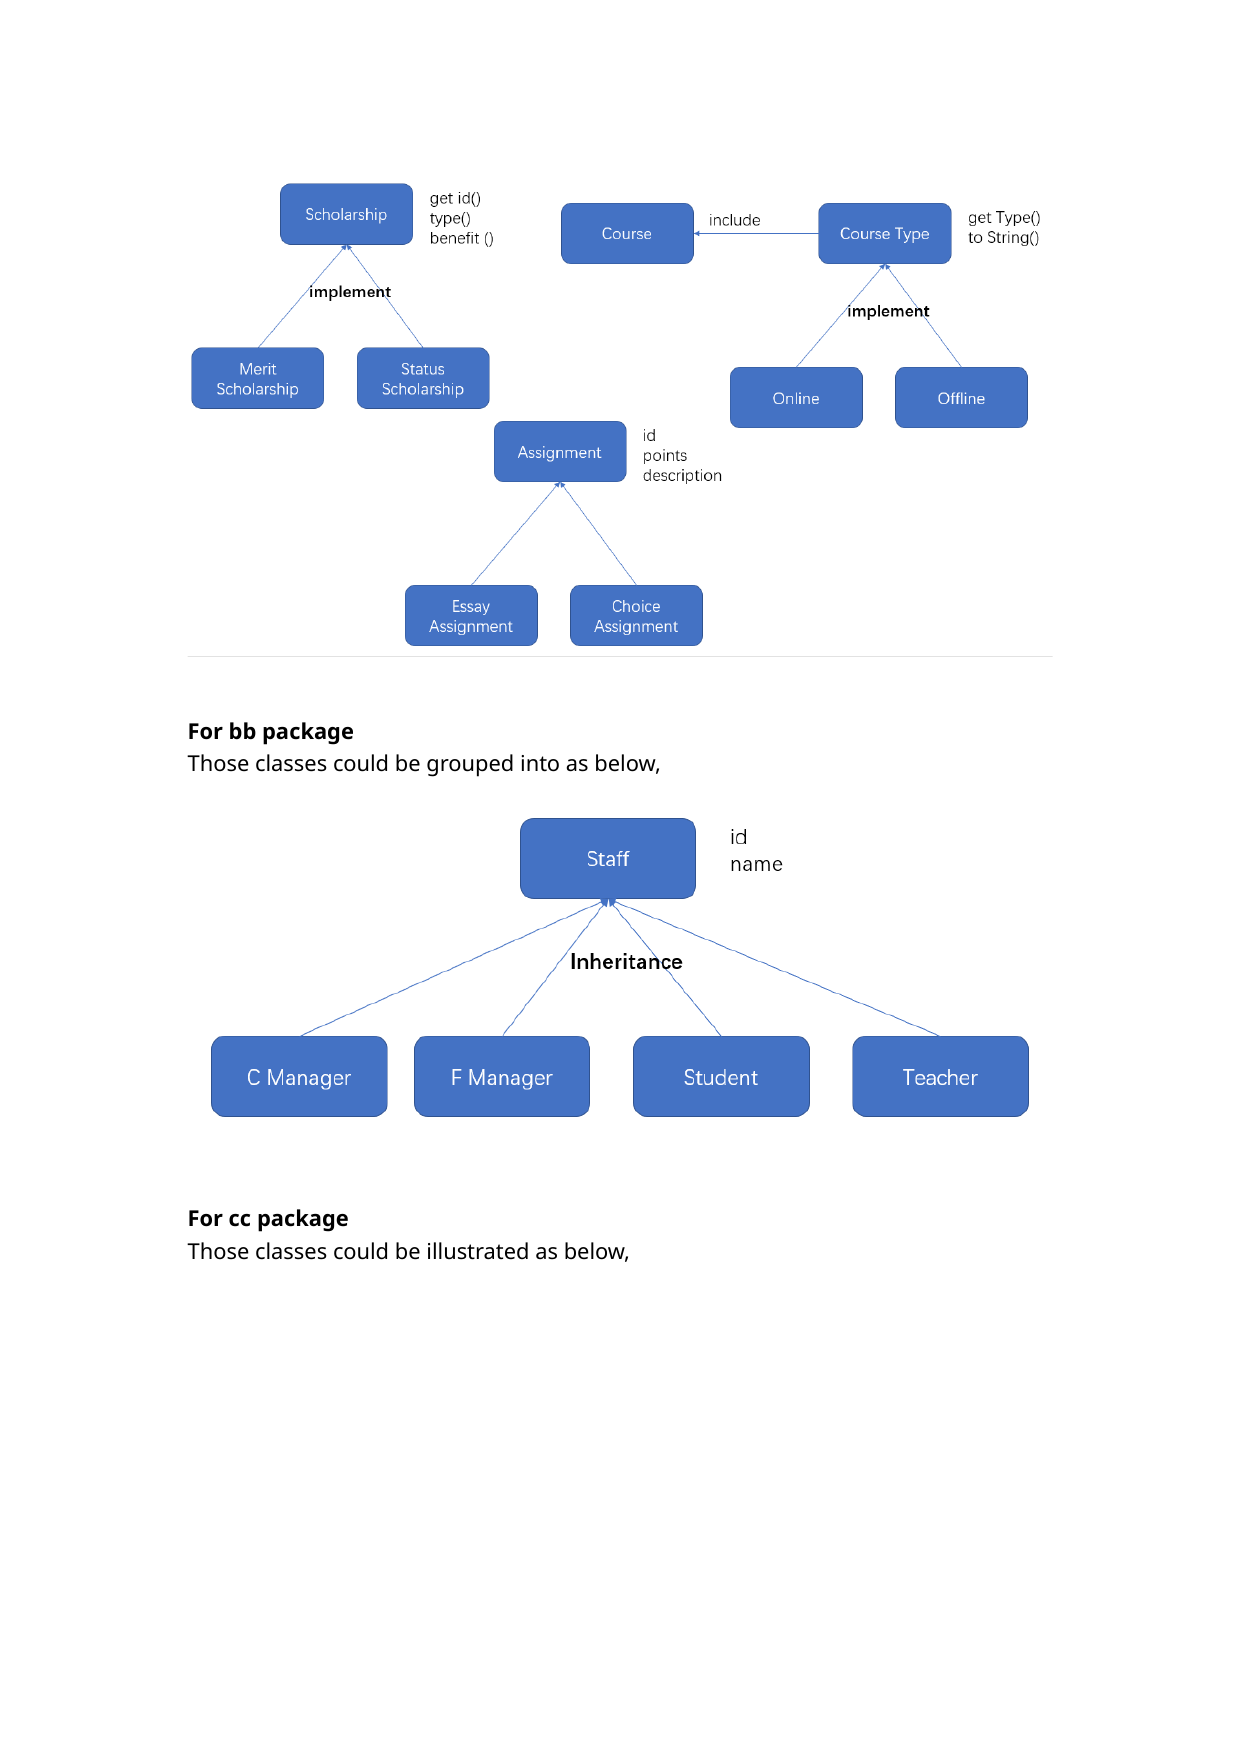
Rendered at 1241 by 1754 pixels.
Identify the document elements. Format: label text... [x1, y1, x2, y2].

text Those classes could be illustrated as below, [187, 1234, 1053, 1267]
picture [187, 779, 1053, 1154]
text For bb package [187, 714, 1053, 747]
text For cc package [187, 1202, 1053, 1234]
text Those classes could be grouped into as below, [187, 747, 1053, 779]
picture [187, 162, 1053, 657]
